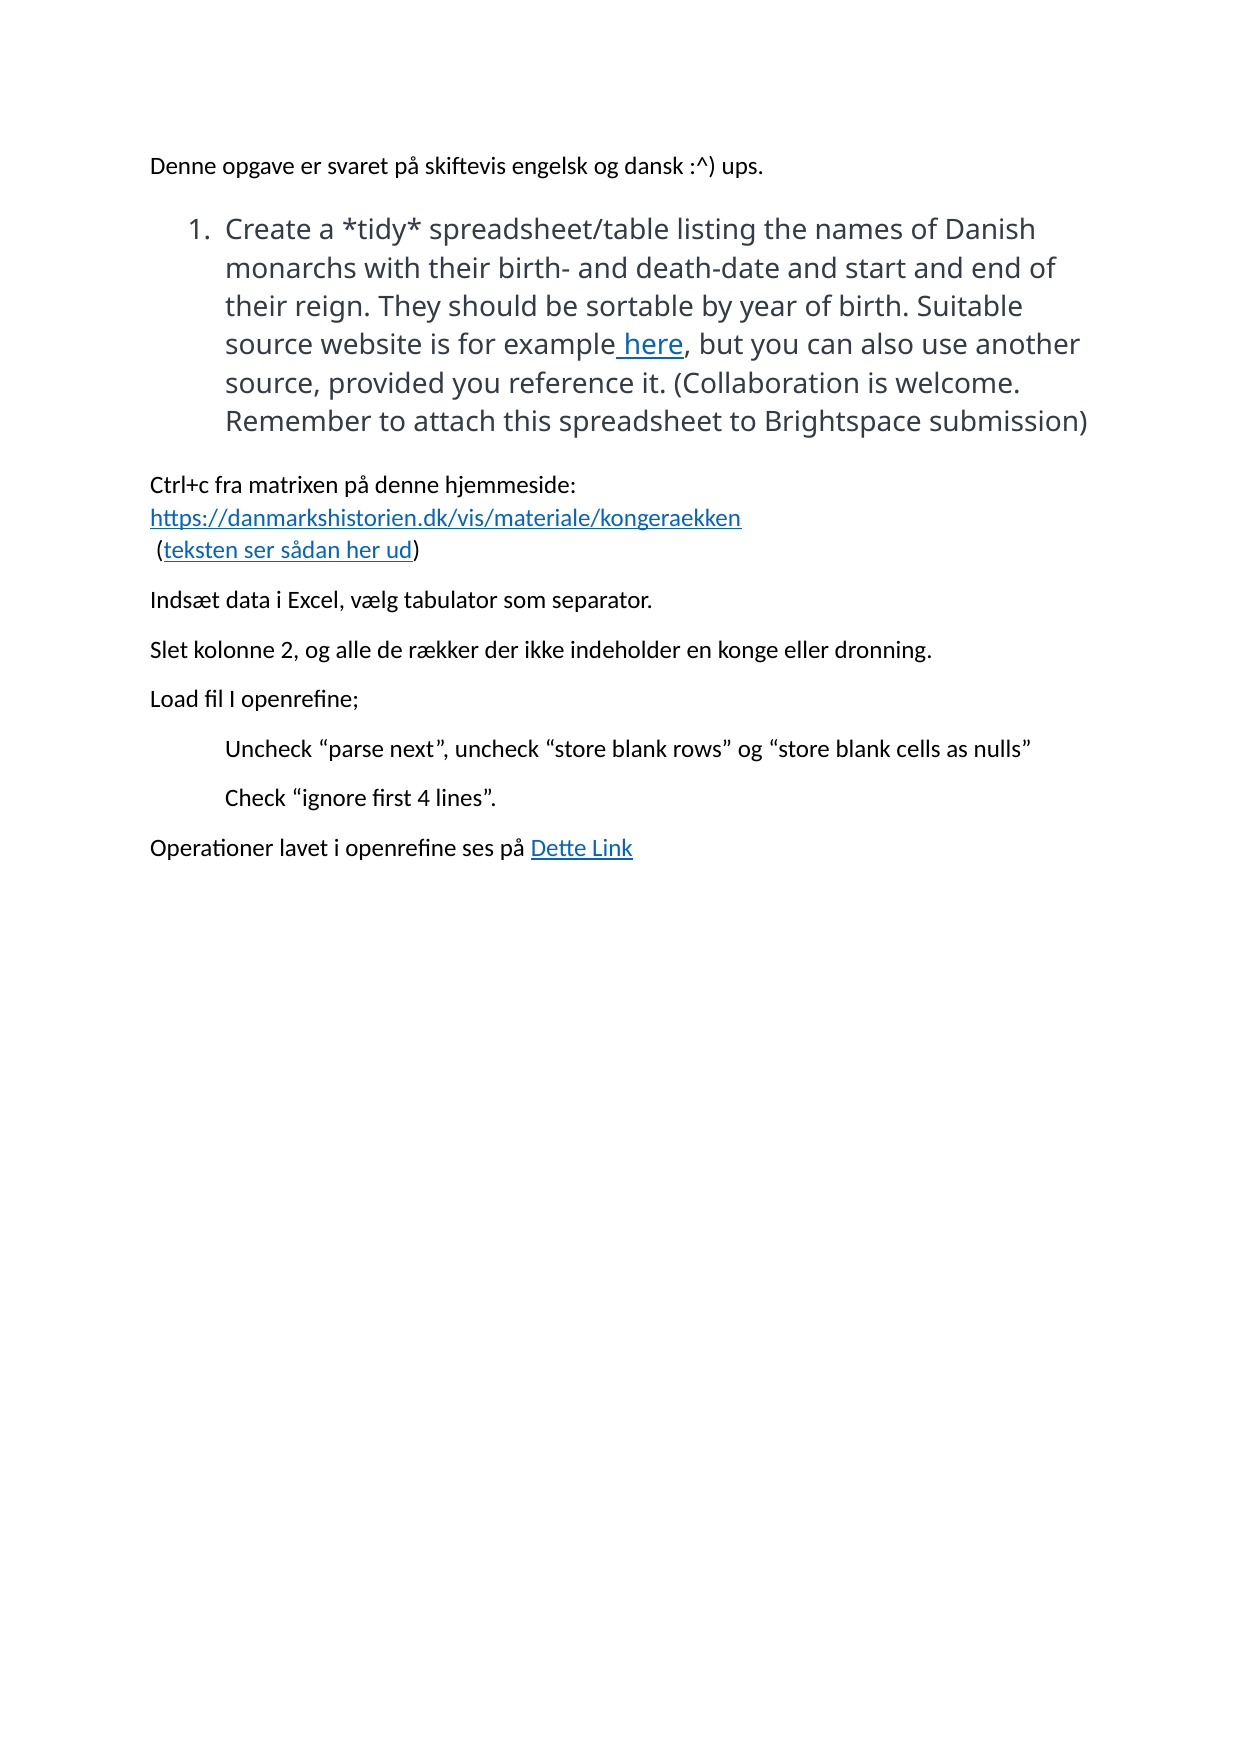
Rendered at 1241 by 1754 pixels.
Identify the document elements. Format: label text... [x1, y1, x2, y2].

text Indsæt data i Excel, vælg tabulator som separator. [150, 584, 1090, 615]
text Denne opgave er svaret på skiftevis engelsk og dansk :^) ups. [150, 150, 1090, 181]
text Check “ignore first 4 lines”. [150, 783, 1090, 813]
text Ctrl+c fra matrixen på denne hjemmeside: https://danmarkshistorien.dk/vis/materiale/kongeraekken (teksten ser sådan her ud) [150, 469, 1090, 565]
list Create a *tidy* spreadsheet/table listing the names of Danish monarchs with their birth- and death-date and start and end of their reign. They should be sortable by year of birth. Suitable source website is for example here, but you can also use another source, provided you reference it. (Collaboration is welcome. Remember to attach this spreadsheet to Brightspace submission) [187, 210, 1090, 440]
text Slet kolonne 2, og alle de rækker der ikke indeholder en konge eller dronning. [150, 634, 1090, 664]
text Load fil I openrefine; [150, 683, 1090, 714]
text Operationer lavet i openrefine ses på Dette Link [150, 832, 1090, 863]
text Uncheck “parse next”, uncheck “store blank rows” og “store blank cells as nulls” [150, 733, 1090, 763]
